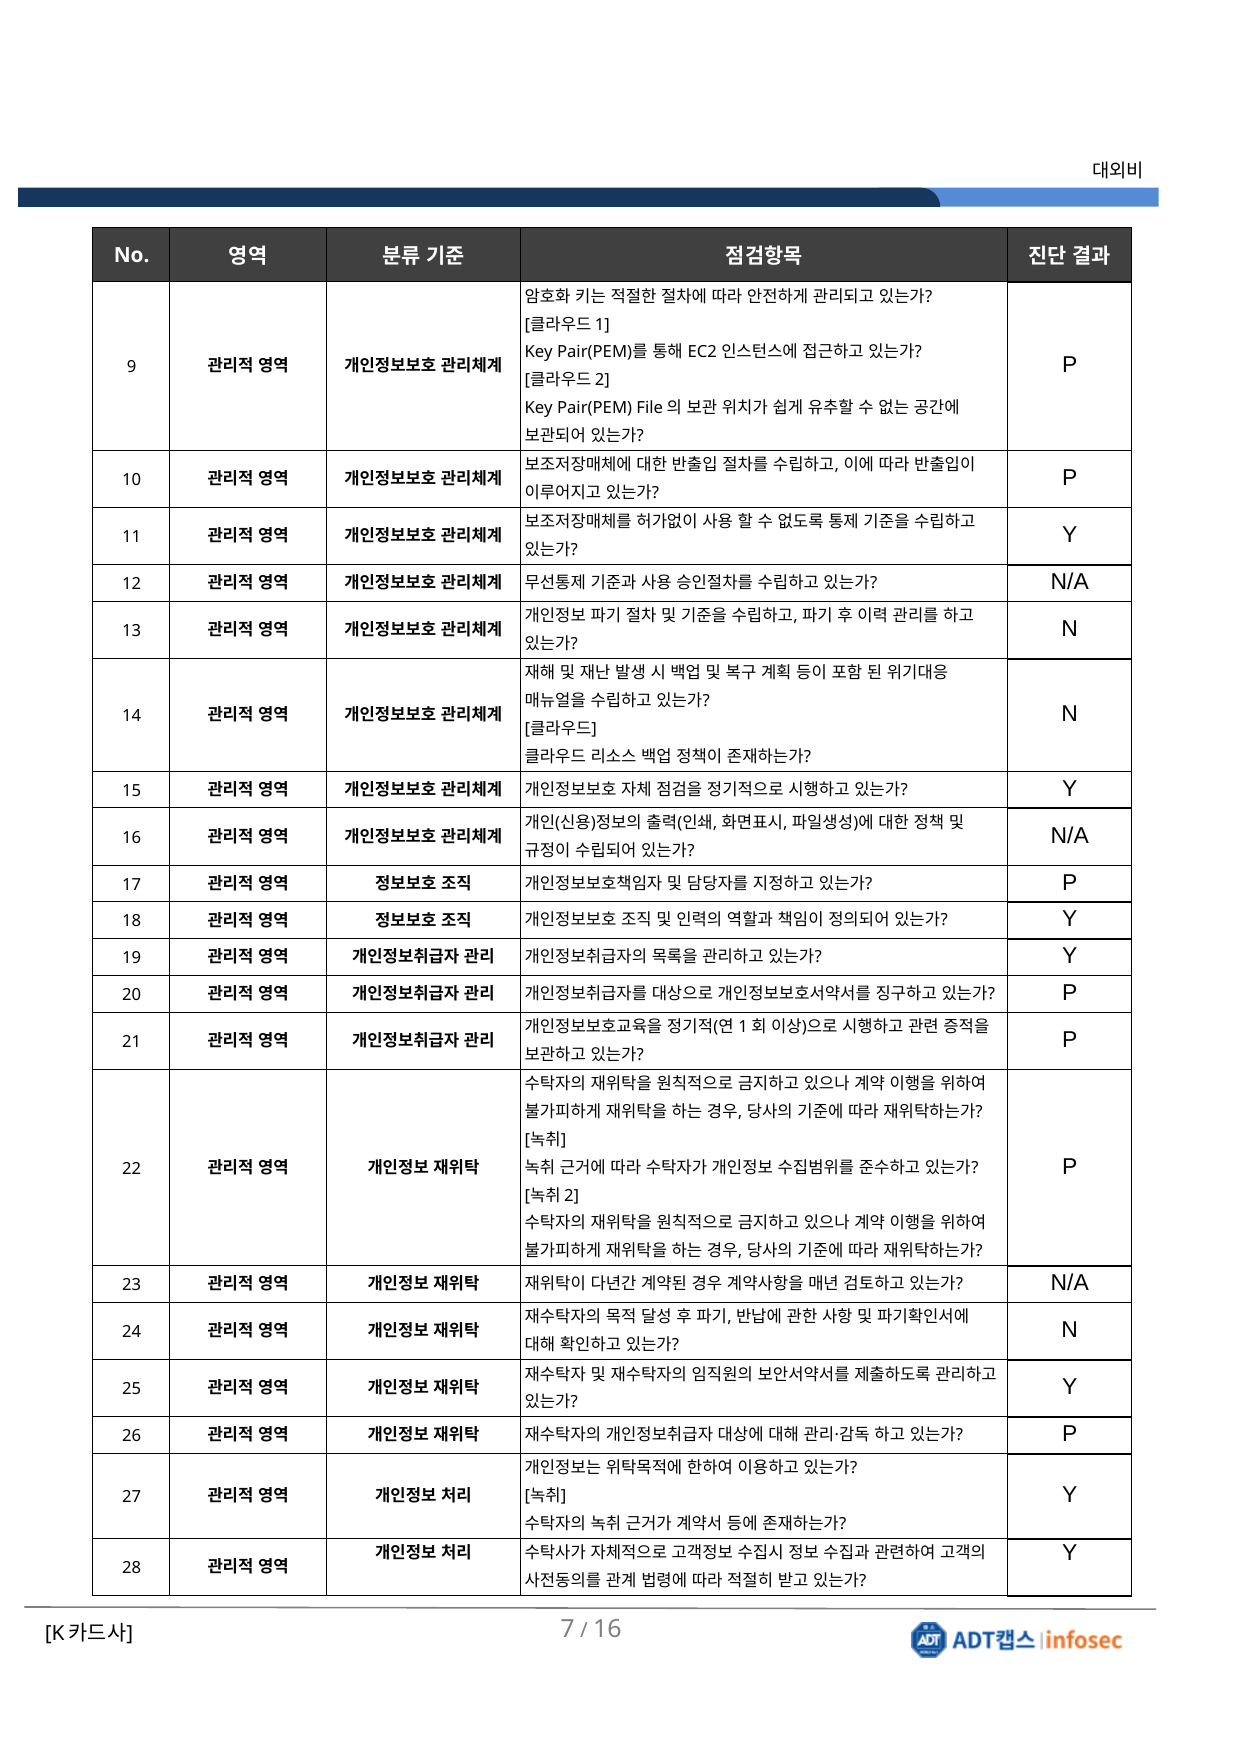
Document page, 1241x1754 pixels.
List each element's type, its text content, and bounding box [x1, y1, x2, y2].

table_cell 개인정보 처리 [327, 1454, 520, 1538]
table_cell 24 [93, 1303, 169, 1359]
table_cell Y [1008, 903, 1131, 938]
table_cell [521, 1070, 1007, 1265]
table_header 점검항목 [521, 228, 1007, 281]
table_cell 관리적 영역 [170, 602, 326, 658]
table_cell 10 [93, 451, 169, 507]
table_cell 관리적 영역 [170, 1303, 326, 1359]
table_cell 무선통제 기준과 사용 승인절차를 수립하고 있는가? [521, 565, 1007, 601]
table_cell P [1008, 866, 1131, 901]
table_cell 23 [93, 1266, 169, 1302]
table_cell 12 [93, 565, 169, 601]
table_cell 개인정보취급자를 대상으로 개인정보보호서약서를 징구하고 있는가? [521, 976, 1007, 1012]
table_cell 관리적 영역 [170, 565, 326, 601]
table_cell 18 [93, 902, 169, 938]
table_cell 재위탁이 다년간 계약된 경우 계약사항을 매년 검토하고 있는가? [521, 1266, 1007, 1302]
table_cell 관리적 영역 [170, 866, 326, 901]
table_cell P [1008, 976, 1131, 1012]
table_cell 재수탁자 및 재수탁자의 임직원의 보안서약서를 제출하도록 관리하고 있는가? [521, 1360, 1007, 1416]
table_cell Y [1008, 508, 1131, 564]
table_cell 정보보호 조직 [327, 866, 520, 901]
table_cell 22 [93, 1070, 169, 1265]
table_header 분류 기준 [327, 228, 520, 281]
table_cell 개인정보보호 관리체계 [327, 659, 520, 771]
table_cell 개인정보 재위탁 [327, 1266, 520, 1302]
table_cell N [1008, 602, 1131, 658]
table_cell 관리적 영역 [170, 1454, 326, 1538]
table_cell 관리적 영역 [170, 1360, 326, 1416]
table_cell 개인정보보호교육을 정기적(연 1회 이상)으로 시행하고 관련 증적을 보관하고 있는가? [521, 1013, 1007, 1069]
table_cell 개인정보보호 관리체계 [327, 451, 520, 507]
table_cell 26 [93, 1417, 169, 1453]
table_cell 관리적 영역 [170, 1070, 326, 1265]
table_cell 개인정보보호 관리체계 [327, 508, 520, 564]
table_cell 관리적 영역 [170, 1417, 326, 1453]
table_cell 개인정보 처리 [327, 1539, 520, 1595]
table_cell 개인정보보호 관리체계 [327, 808, 520, 864]
table_cell 관리적 영역 [170, 902, 326, 938]
table_cell 개인정보보호 관리체계 [327, 282, 520, 449]
table_cell 개인정보 파기 절차 및 기준을 수립하고, 파기 후 이력 관리를 하고 있는가? [521, 602, 1007, 658]
table_cell Y [1008, 772, 1131, 807]
table_header No. [93, 228, 169, 281]
table_cell 정보보호 조직 [327, 902, 520, 938]
table_cell 개인정보보호 관리체계 [327, 565, 520, 601]
table_cell 개인정보보호책임자 및 담당자를 지정하고 있는가? [521, 866, 1007, 901]
table_cell 28 [93, 1539, 169, 1595]
table_cell 개인정보취급자 관리 [327, 976, 520, 1012]
table_cell 13 [93, 602, 169, 658]
table_cell Y [1008, 1540, 1131, 1595]
table_cell P [1008, 1070, 1131, 1265]
table_cell 암호화 키는 적절한 절차에 따라 안전하게 관리되고 있는가? [클라우드1] Key Pair(PEM)를 통해 EC2 인스턴스에 접근하고 있는가? [클라우드2] Key Pair(PEM) File의 보관 위치가 쉽게 유추할 수 없는 공간에 보관되어 있는가? [521, 282, 1007, 449]
table_cell 관리적 영역 [170, 772, 326, 807]
table_cell 재해 및 재난 발생 시 백업 및 복구 계획 등이 포함 된 위기대응 매뉴얼을 수립하고 있는가? [클라우드] 클라우드 리소스 백업 정책이 존재하는가? [521, 659, 1007, 771]
table_cell 재수탁자의 목적 달성 후 파기, 반납에 관한 사항 및 파기확인서에 대해 확인하고 있는가? [521, 1303, 1007, 1359]
table_cell 25 [93, 1360, 169, 1416]
table_cell 개인정보 재위탁 [327, 1303, 520, 1359]
table_cell Y [1008, 1455, 1131, 1538]
table_cell N [1008, 660, 1131, 771]
picture [911, 1622, 1122, 1658]
table_cell P [1008, 283, 1131, 449]
table_cell 관리적 영역 [170, 451, 326, 507]
table_cell 개인정보취급자 관리 [327, 1013, 520, 1069]
table_cell 27 [93, 1454, 169, 1538]
table_cell 관리적 영역 [170, 659, 326, 771]
table_cell 9 [93, 282, 169, 449]
table_cell 관리적 영역 [170, 808, 326, 864]
table_cell N/A [1008, 809, 1131, 864]
table_cell 14 [93, 659, 169, 771]
table_cell 11 [93, 508, 169, 564]
table_cell 보조저장매체에 대한 반출입 절차를 수립하고, 이에 따라 반출입이 이루어지고 있는가? [521, 451, 1007, 507]
table_cell 개인정보보호 자체 점검을 정기적으로 시행하고 있는가? [521, 772, 1007, 807]
table_cell 개인정보 재위탁 [327, 1360, 520, 1416]
table_cell 관리적 영역 [170, 282, 326, 449]
table_cell 17 [93, 866, 169, 901]
table_cell 관리적 영역 [170, 939, 326, 975]
table_cell 관리적 영역 [170, 976, 326, 1012]
table_cell 개인정보보호 관리체계 [327, 602, 520, 658]
table_cell 개인정보 재위탁 [327, 1070, 520, 1265]
table_cell 개인(신용)정보의 출력(인쇄, 화면표시, 파일생성)에 대한 정책 및 규정이 수립되어 있는가? [521, 808, 1007, 864]
table_cell 보조저장매체를 허가없이 사용 할 수 없도록 통제 기준을 수립하고 있는가? [521, 508, 1007, 564]
table_cell 20 [93, 976, 169, 1012]
table_header 영역 [170, 228, 326, 281]
table_cell 개인정보는 위탁목적에 한하여 이용하고 있는가? [녹취] 수탁자의 녹취 근거가 계약서 등에 존재하는가? [521, 1454, 1007, 1538]
table_cell 15 [93, 772, 169, 807]
table_cell 개인정보보호 조직 및 인력의 역할과 책임이 정의되어 있는가? [521, 902, 1007, 938]
table_cell P [1008, 451, 1131, 507]
table_cell Y [1008, 940, 1131, 975]
table_cell 재수탁자의 개인정보취급자 대상에 대해 관리·감독 하고 있는가? [521, 1417, 1007, 1453]
table_header 진단 결과 [1008, 228, 1131, 281]
table_cell 16 [93, 808, 169, 864]
table_cell P [1008, 1418, 1131, 1453]
table_cell 21 [93, 1013, 169, 1069]
table_cell N [1008, 1303, 1131, 1359]
table_cell Y [1008, 1361, 1131, 1416]
table_cell N/A [1008, 1267, 1131, 1302]
table_cell 관리적 영역 [170, 1539, 326, 1595]
table_cell 개인정보 재위탁 [327, 1417, 520, 1453]
table_cell P [1008, 1013, 1131, 1069]
table_cell 관리적 영역 [170, 1266, 326, 1302]
table_cell 개인정보보호 관리체계 [327, 772, 520, 807]
table_cell 관리적 영역 [170, 1013, 326, 1069]
table_cell 개인정보취급자의 목록을 관리하고 있는가? [521, 939, 1007, 975]
table_cell 개인정보취급자 관리 [327, 939, 520, 975]
table_cell 관리적 영역 [170, 508, 326, 564]
table_cell 19 [93, 939, 169, 975]
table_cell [521, 1539, 1007, 1595]
table_cell N/A [1008, 566, 1131, 601]
